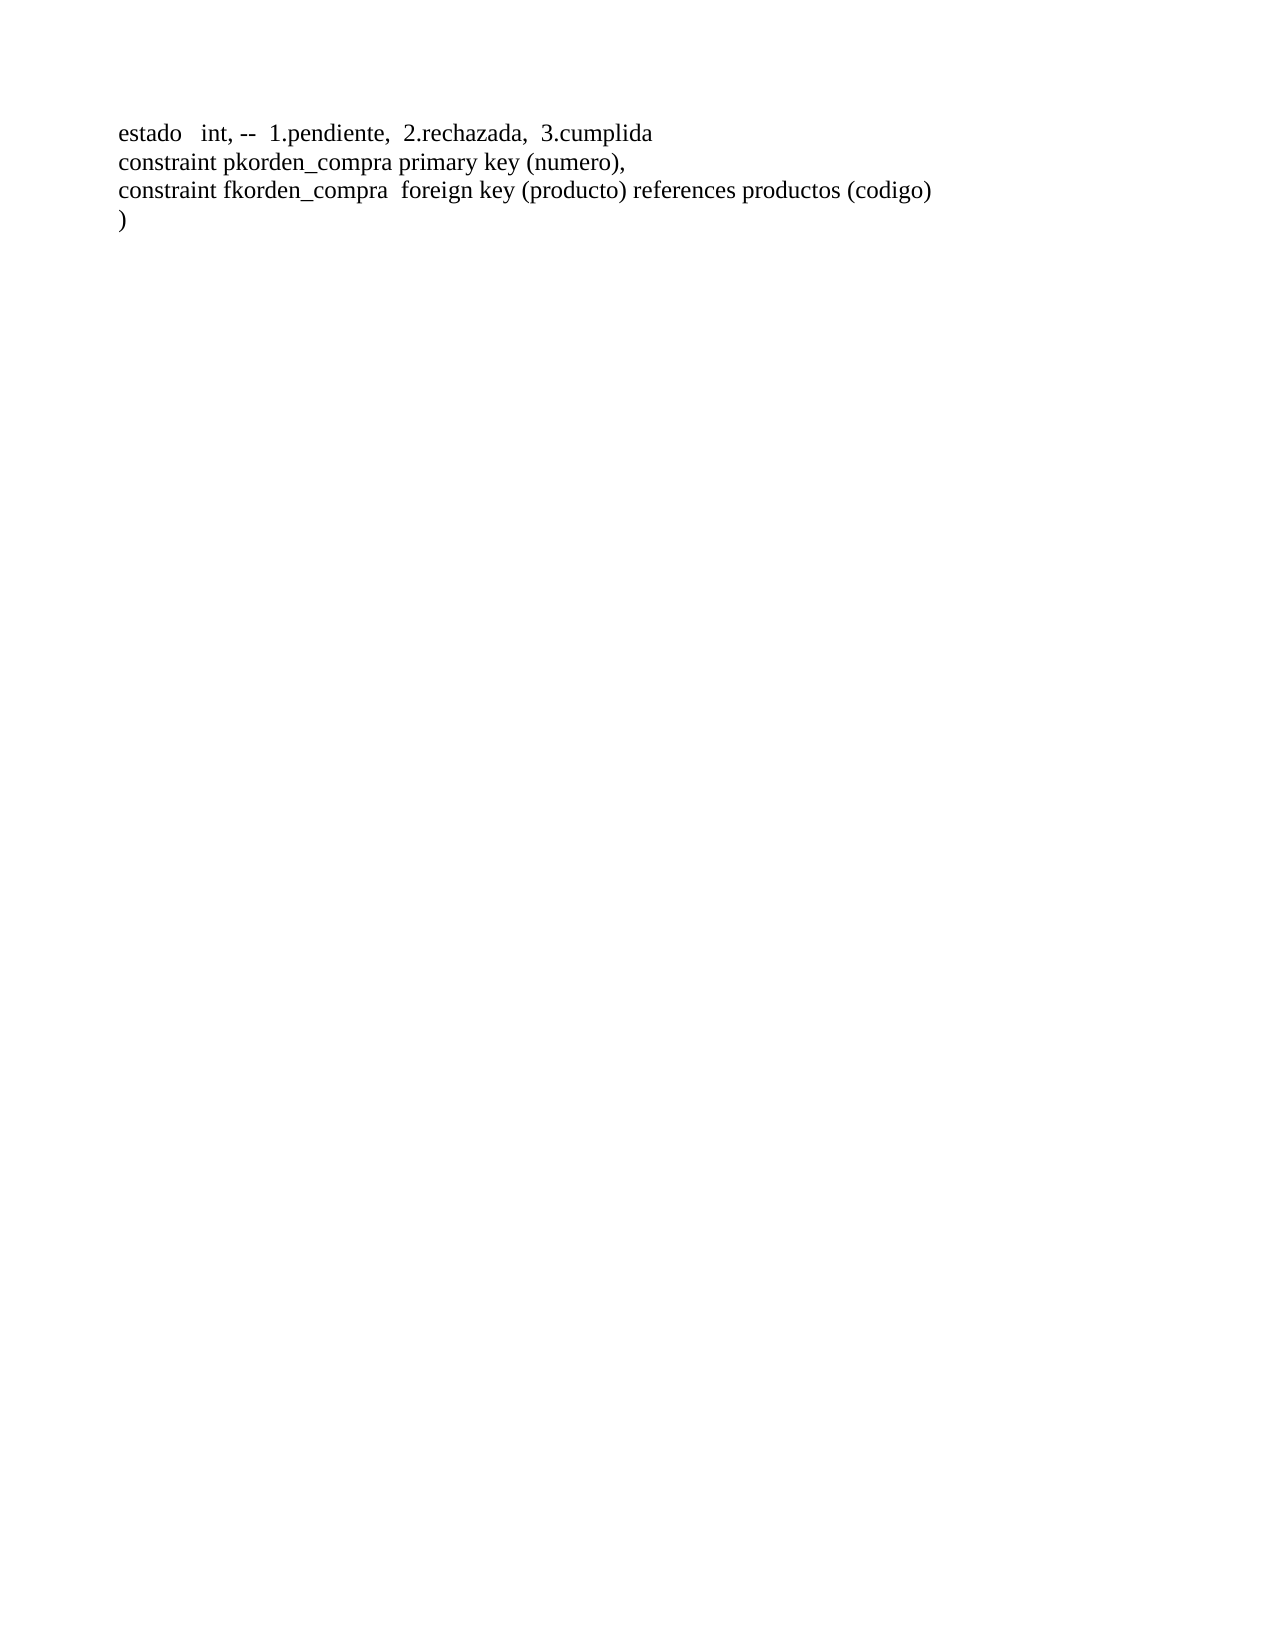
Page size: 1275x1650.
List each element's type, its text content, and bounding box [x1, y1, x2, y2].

text constraint fkorden_compra foreign key (producto) references productos (codigo) [118, 176, 1157, 204]
text constraint pkorden_compra primary key (numero), [118, 147, 1157, 176]
text ) [118, 204, 1157, 233]
text estado int, -- 1.pendiente, 2.rechazada, 3.cumplida [118, 118, 1157, 147]
